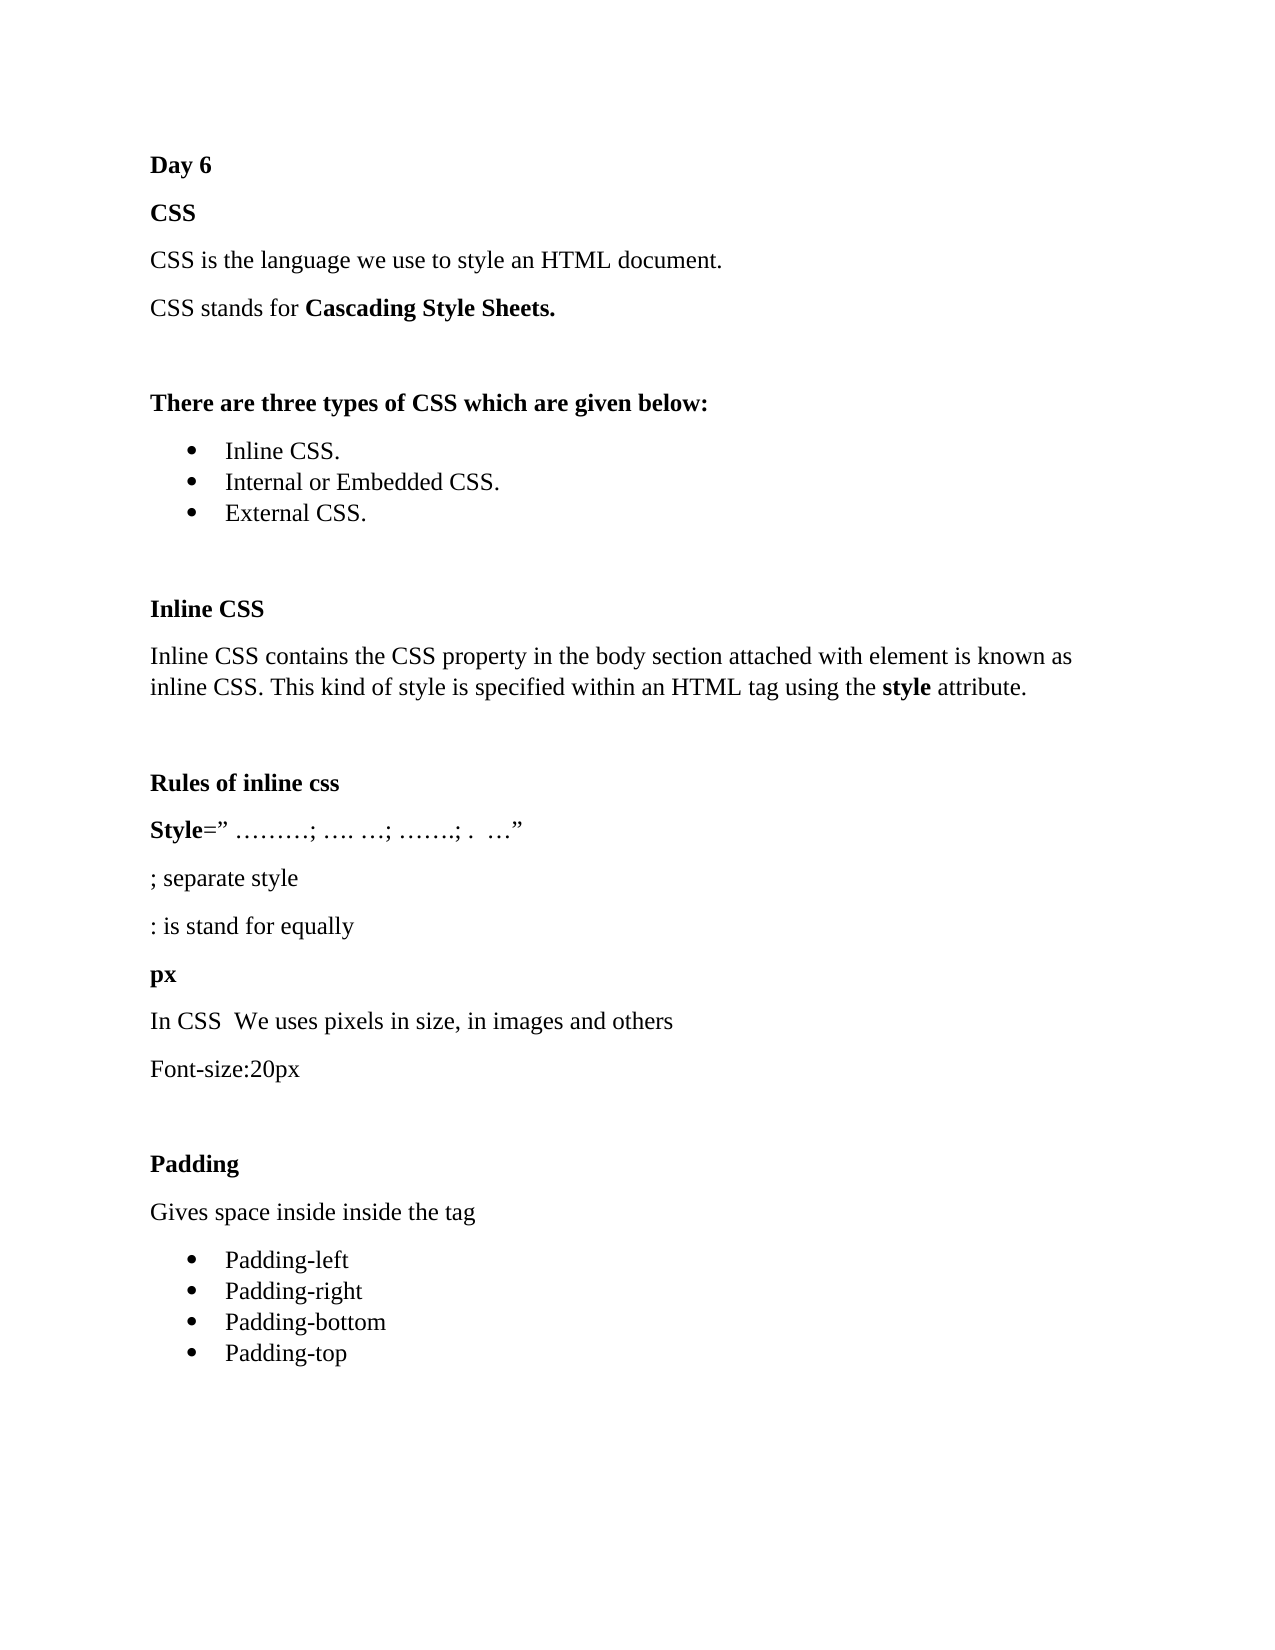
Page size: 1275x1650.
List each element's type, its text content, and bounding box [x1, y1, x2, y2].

list External CSS. [187, 498, 1125, 527]
text Inline CSS [150, 594, 1125, 622]
text CSS stands for Cascading Style Sheets. [150, 293, 1125, 322]
text In CSS We uses pixels in size, in images and others [150, 1006, 1125, 1035]
list Padding-left [187, 1245, 1125, 1274]
text : is stand for equally [150, 911, 1125, 940]
text Inline CSS contains the CSS property in the body section attached with element is known as inline CSS. This kind of style is specified within an HTML tag using the style attribute. [150, 641, 1125, 701]
text Day 6 [150, 150, 1125, 179]
list Padding-bottom [187, 1307, 1125, 1336]
list Internal or Embedded CSS. [187, 467, 1125, 496]
text Style=” ………; …. …; …….; . …” [150, 816, 1125, 844]
list Padding-right [187, 1276, 1125, 1305]
text CSS [150, 198, 1125, 226]
list Padding-top [187, 1338, 1125, 1367]
text Font-size:20px [150, 1054, 1125, 1083]
text px [150, 959, 1125, 987]
text ; separate style [150, 863, 1125, 892]
text There are three types of CSS which are given below: [150, 388, 1125, 417]
list Inline CSS. [187, 436, 1125, 465]
text CSS is the language we use to style an HTML document. [150, 245, 1125, 274]
text Padding [150, 1149, 1125, 1178]
text Gives space inside inside the tag [150, 1197, 1125, 1226]
text Rules of inline css [150, 768, 1125, 797]
